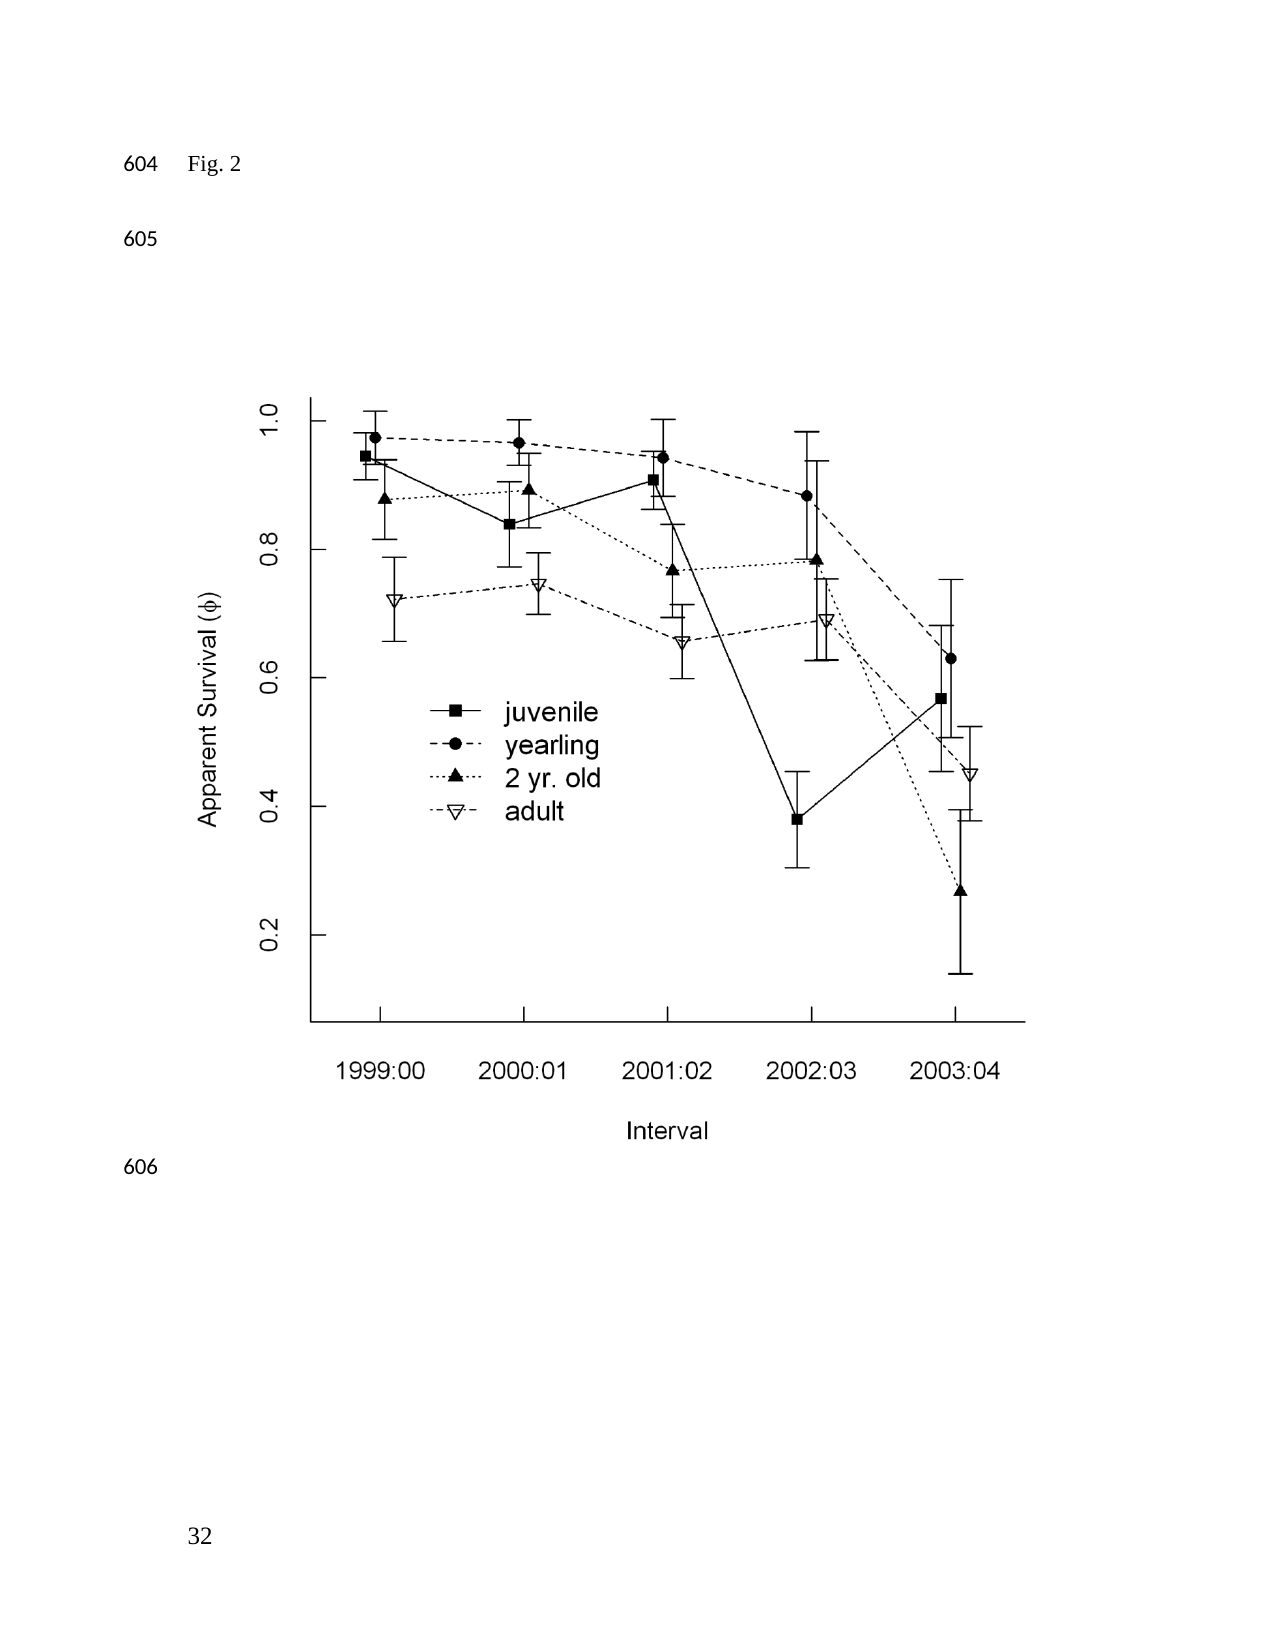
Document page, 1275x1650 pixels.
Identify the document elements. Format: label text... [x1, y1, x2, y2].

text Fig. 2 [187, 150, 1087, 176]
picture [187, 274, 1088, 1175]
